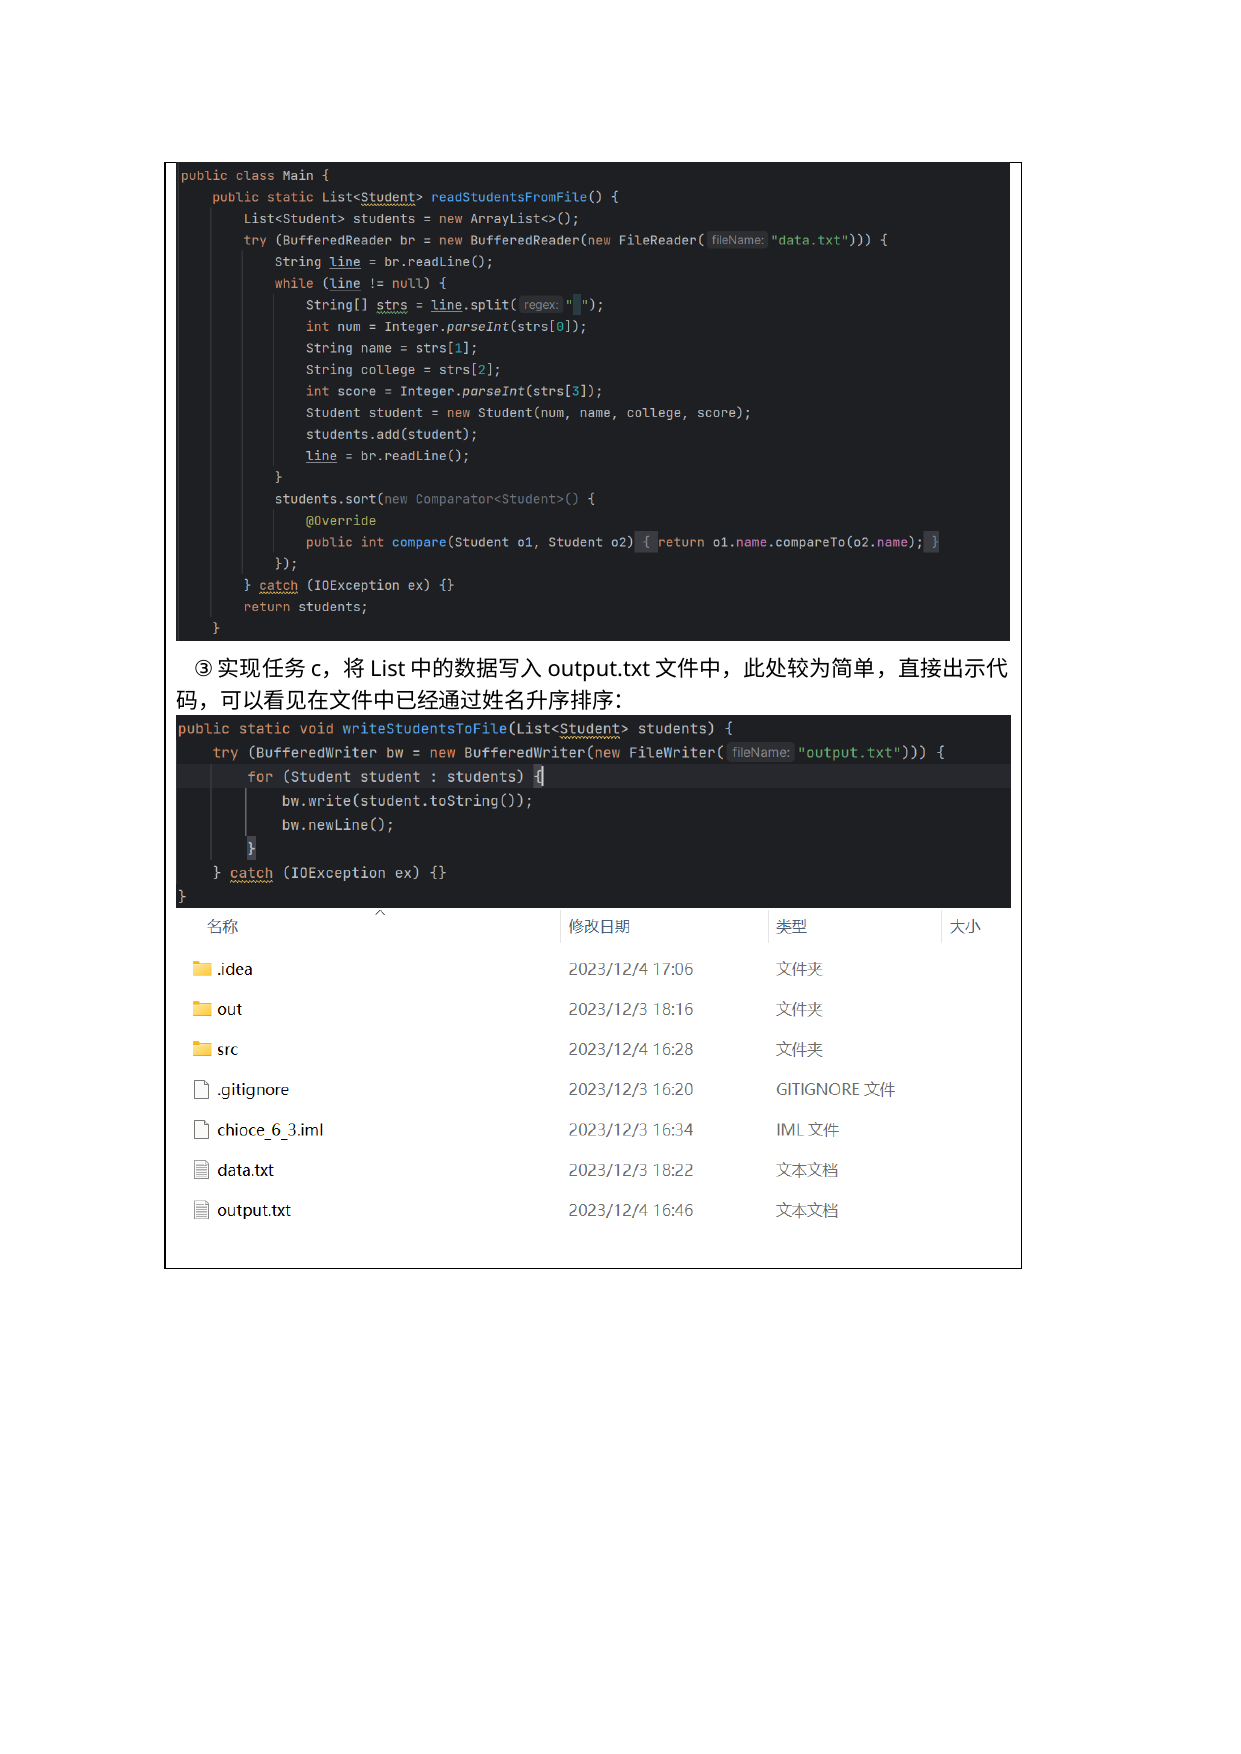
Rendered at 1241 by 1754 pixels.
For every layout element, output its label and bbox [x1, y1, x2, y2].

picture [176, 910, 1010, 1242]
picture [176, 715, 1011, 908]
table_header [166, 163, 1021, 1268]
picture [176, 162, 1010, 641]
